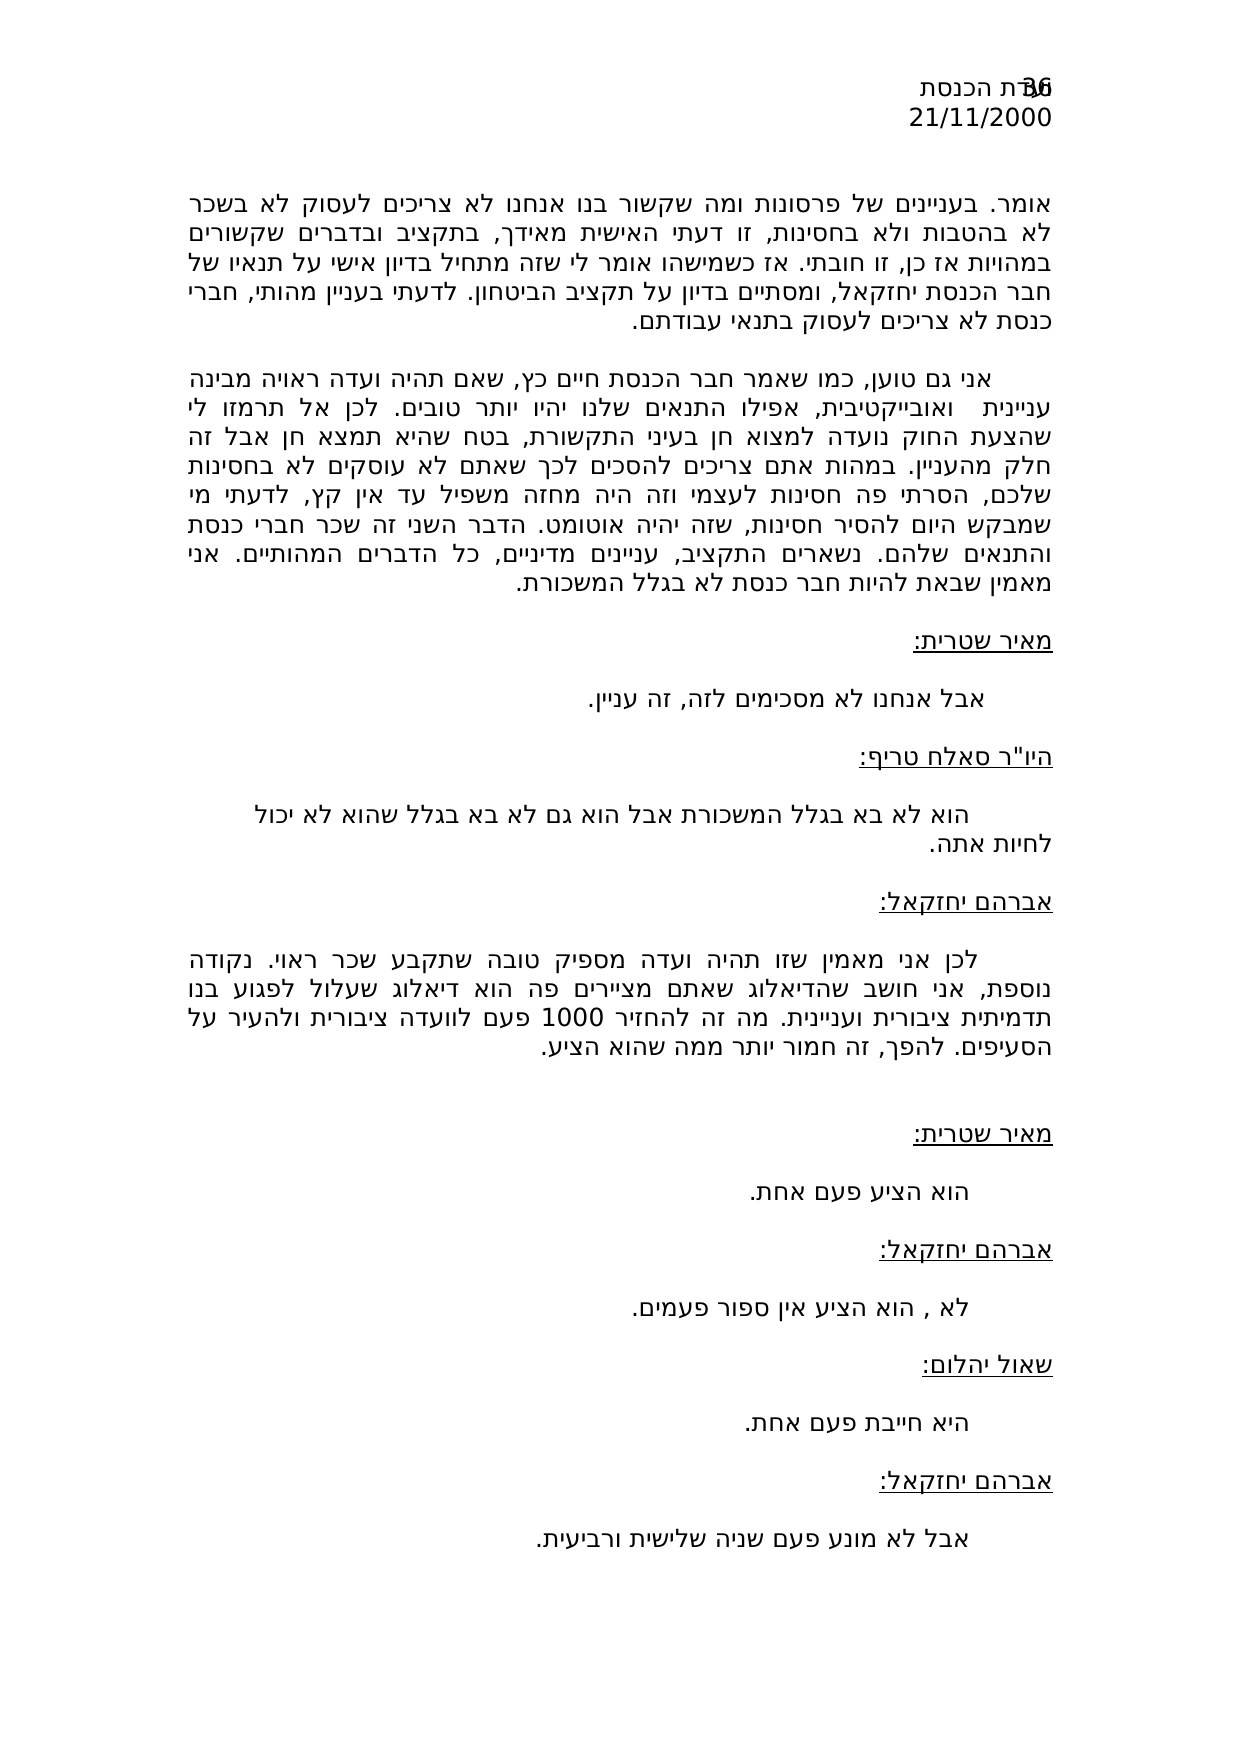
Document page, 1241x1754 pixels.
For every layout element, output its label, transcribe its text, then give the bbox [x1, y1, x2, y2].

text הוא לא בא בגלל המשכורת אבל הוא גם לא בא בגלל שהוא לא יכול לחיות אתה. [187, 800, 1053, 858]
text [187, 189, 1053, 335]
text אברהם יחזקאל: [187, 887, 1053, 916]
text הוא הציע פעם אחת. [187, 1177, 1053, 1206]
text אני גם טוען, כמו שאמר חבר הכנסת חיים כץ, שאם תהיה ועדה ראויה מבינה עניינית ואובייקטיבית, אפילו התנאים שלנו יהיו יותר טובים. לכן אל תרמזו לי שהצעת החוק נועדה למצוא חן בעיני התקשורת, בטח שהיא תמצא חן אבל זה חלק מהעניין. במהות אתם צריכים להסכים לכך שאתם לא עוסקים לא בחסינות שלכם, הסרתי פה חסינות לעצמי וזה היה מחזה משפיל עד אין קץ, לדעתי מי שמבקש היום להסיר חסינות, שזה יהיה אוטומט. הדבר השני זה שכר חברי כנסת והתנאים שלהם. נשארים התקציב, עניינים מדיניים, כל הדברים המהותיים. אני מאמין שבאת להיות חבר כנסת לא בגלל המשכורת. [187, 364, 1053, 597]
text לא , הוא הציע אין ספור פעמים. [187, 1293, 1053, 1322]
text היו"ר סאלח טריף: [187, 742, 1053, 771]
text מאיר שטרית: [187, 1119, 1053, 1148]
text לכן אני מאמין שזו תהיה ועדה מספיק טובה שתקבע שכר ראוי. נקודה נוספת, אני חושב שהדיאלוג שאתם מציירים פה הוא דיאלוג שעלול לפגוע בנו תדמיתית ציבורית ועניינית. מה זה להחזיר 1000 פעם לוועדה ציבורית ולהעיר על הסעיפים. להפך, זה חמור יותר ממה שהוא הציע. [187, 945, 1053, 1061]
text היא חייבת פעם אחת. [187, 1408, 1053, 1438]
text מאיר שטרית: [187, 626, 1053, 655]
text אבל אנחנו לא מסכימים לזה, זה עניין. [187, 684, 1053, 713]
text אברהם יחזקאל: [187, 1466, 1053, 1496]
text אבל לא מונע פעם שניה שלישית ורביעית. [187, 1524, 1053, 1553]
text אברהם יחזקאל: [187, 1235, 1053, 1264]
text שאול יהלום: [187, 1351, 1053, 1380]
